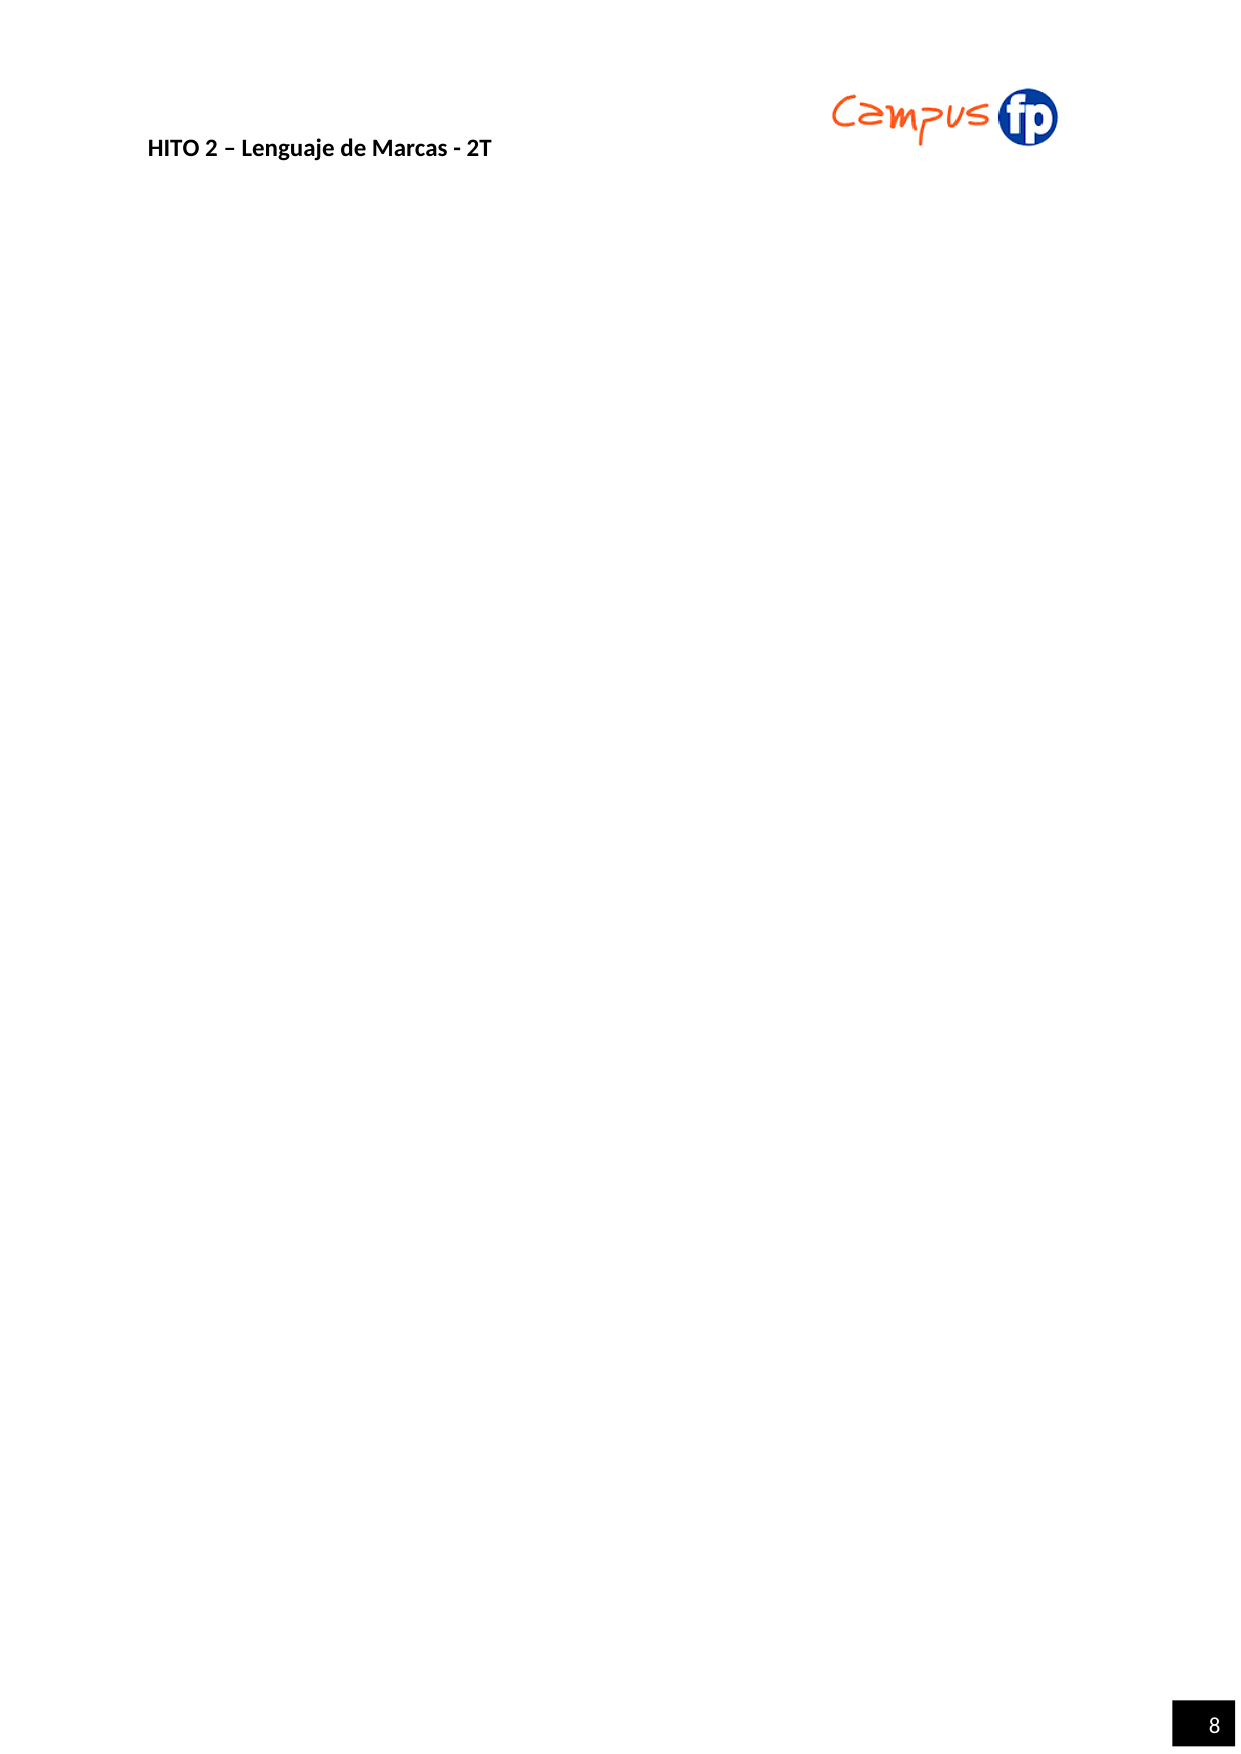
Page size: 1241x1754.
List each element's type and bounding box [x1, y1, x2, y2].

picture [827, 73, 1063, 157]
